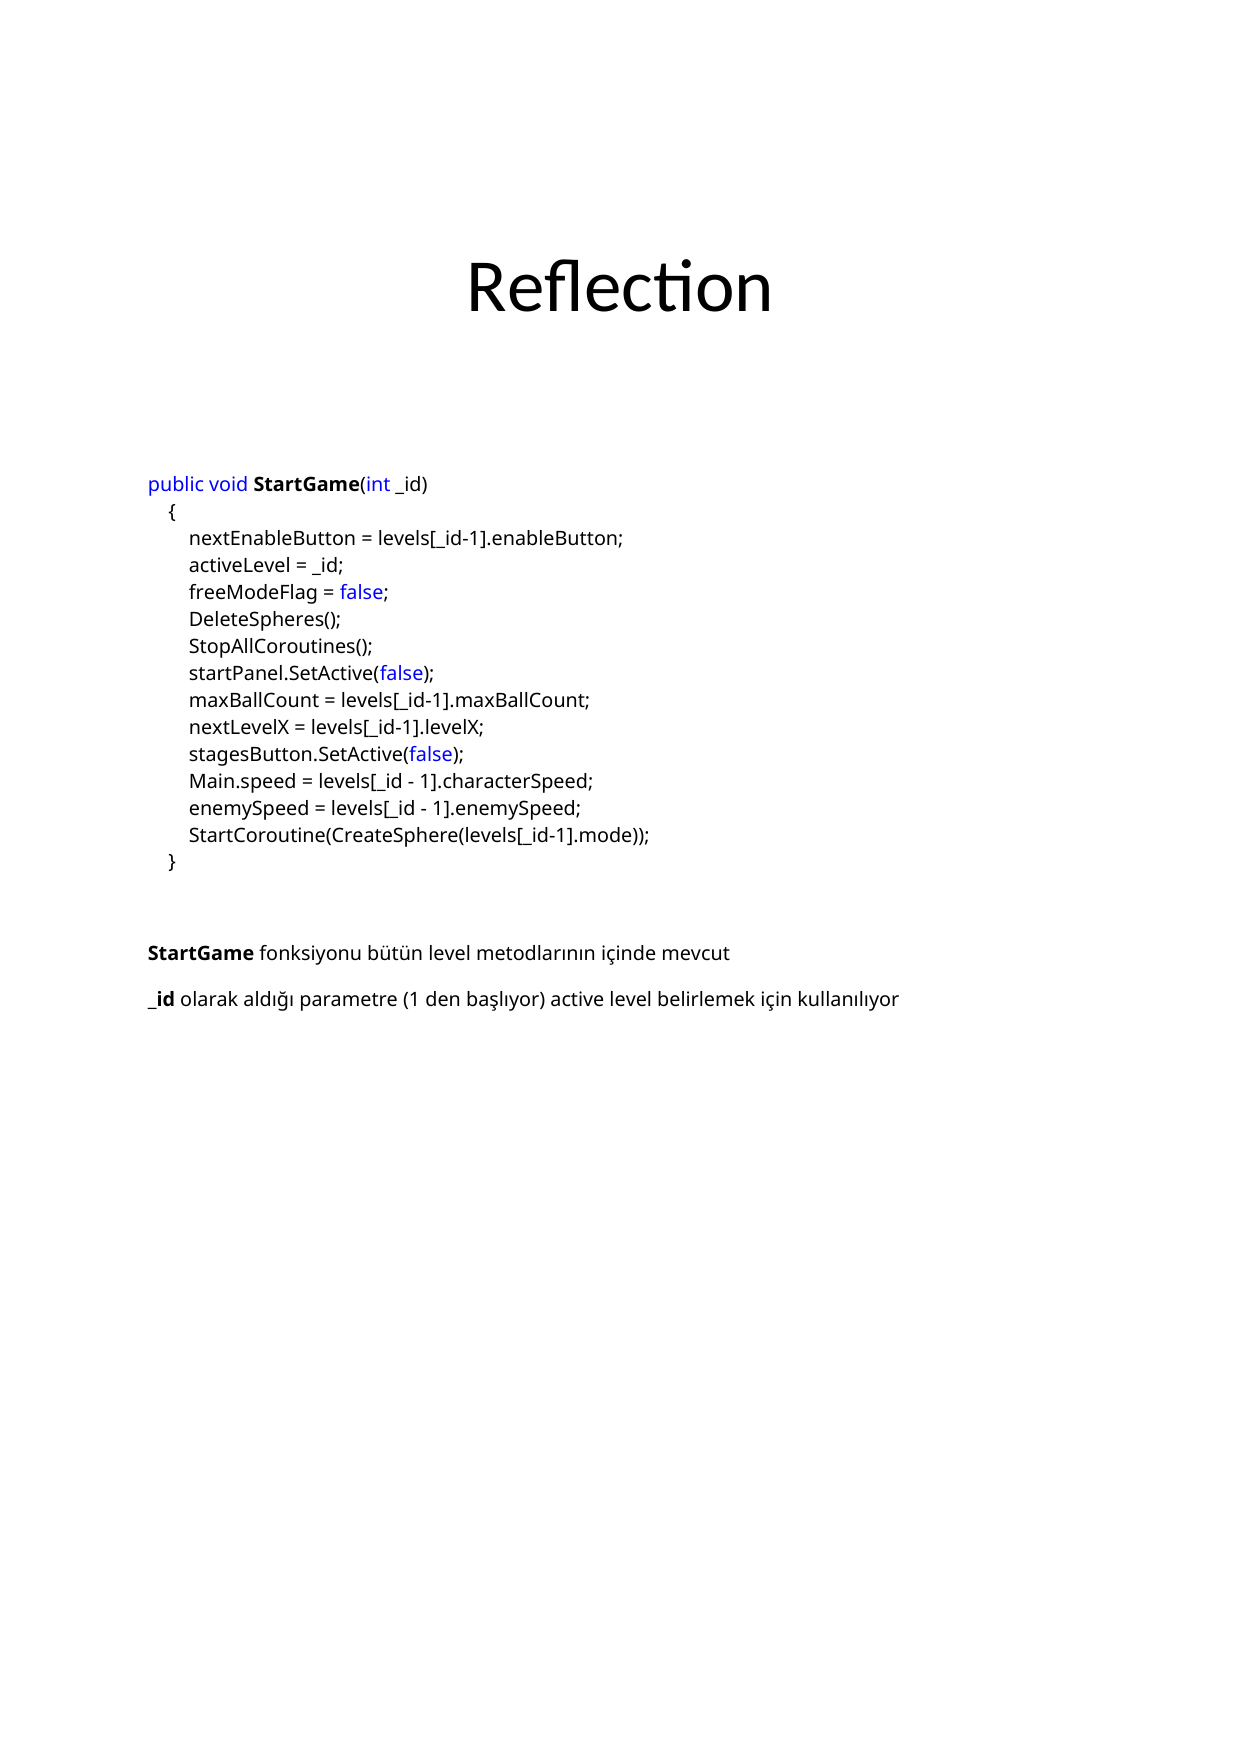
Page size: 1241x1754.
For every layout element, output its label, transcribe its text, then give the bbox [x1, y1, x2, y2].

text activeLevel = _id; [148, 551, 1093, 578]
text } [148, 848, 1093, 875]
text { [148, 497, 1093, 524]
text StartGame fonksiyonu bütün level metodlarının içinde mevcut [148, 939, 1093, 966]
text startPanel.SetActive(false); [148, 659, 1093, 686]
text stagesButton.SetActive(false); [148, 740, 1093, 767]
text nextLevelX = levels[_id-1].levelX; [148, 713, 1093, 740]
text _id olarak aldığı parametre (1 den başlıyor) active level belirlemek için kullanılıyor [148, 985, 1093, 1012]
text Reflection [148, 239, 1093, 331]
text Main.speed = levels[_id - 1].characterSpeed; [148, 767, 1093, 794]
text DeleteSpheres(); [148, 605, 1093, 632]
text StopAllCoroutines(); [148, 632, 1093, 659]
text nextEnableButton = levels[_id-1].enableButton; [148, 524, 1093, 551]
text enemySpeed = levels[_id - 1].enemySpeed; [148, 794, 1093, 821]
text freeModeFlag = false; [148, 578, 1093, 605]
text public void StartGame(int _id) [148, 470, 1093, 497]
text StartCoroutine(CreateSphere(levels[_id-1].mode)); [148, 821, 1093, 848]
text maxBallCount = levels[_id-1].maxBallCount; [148, 686, 1093, 713]
